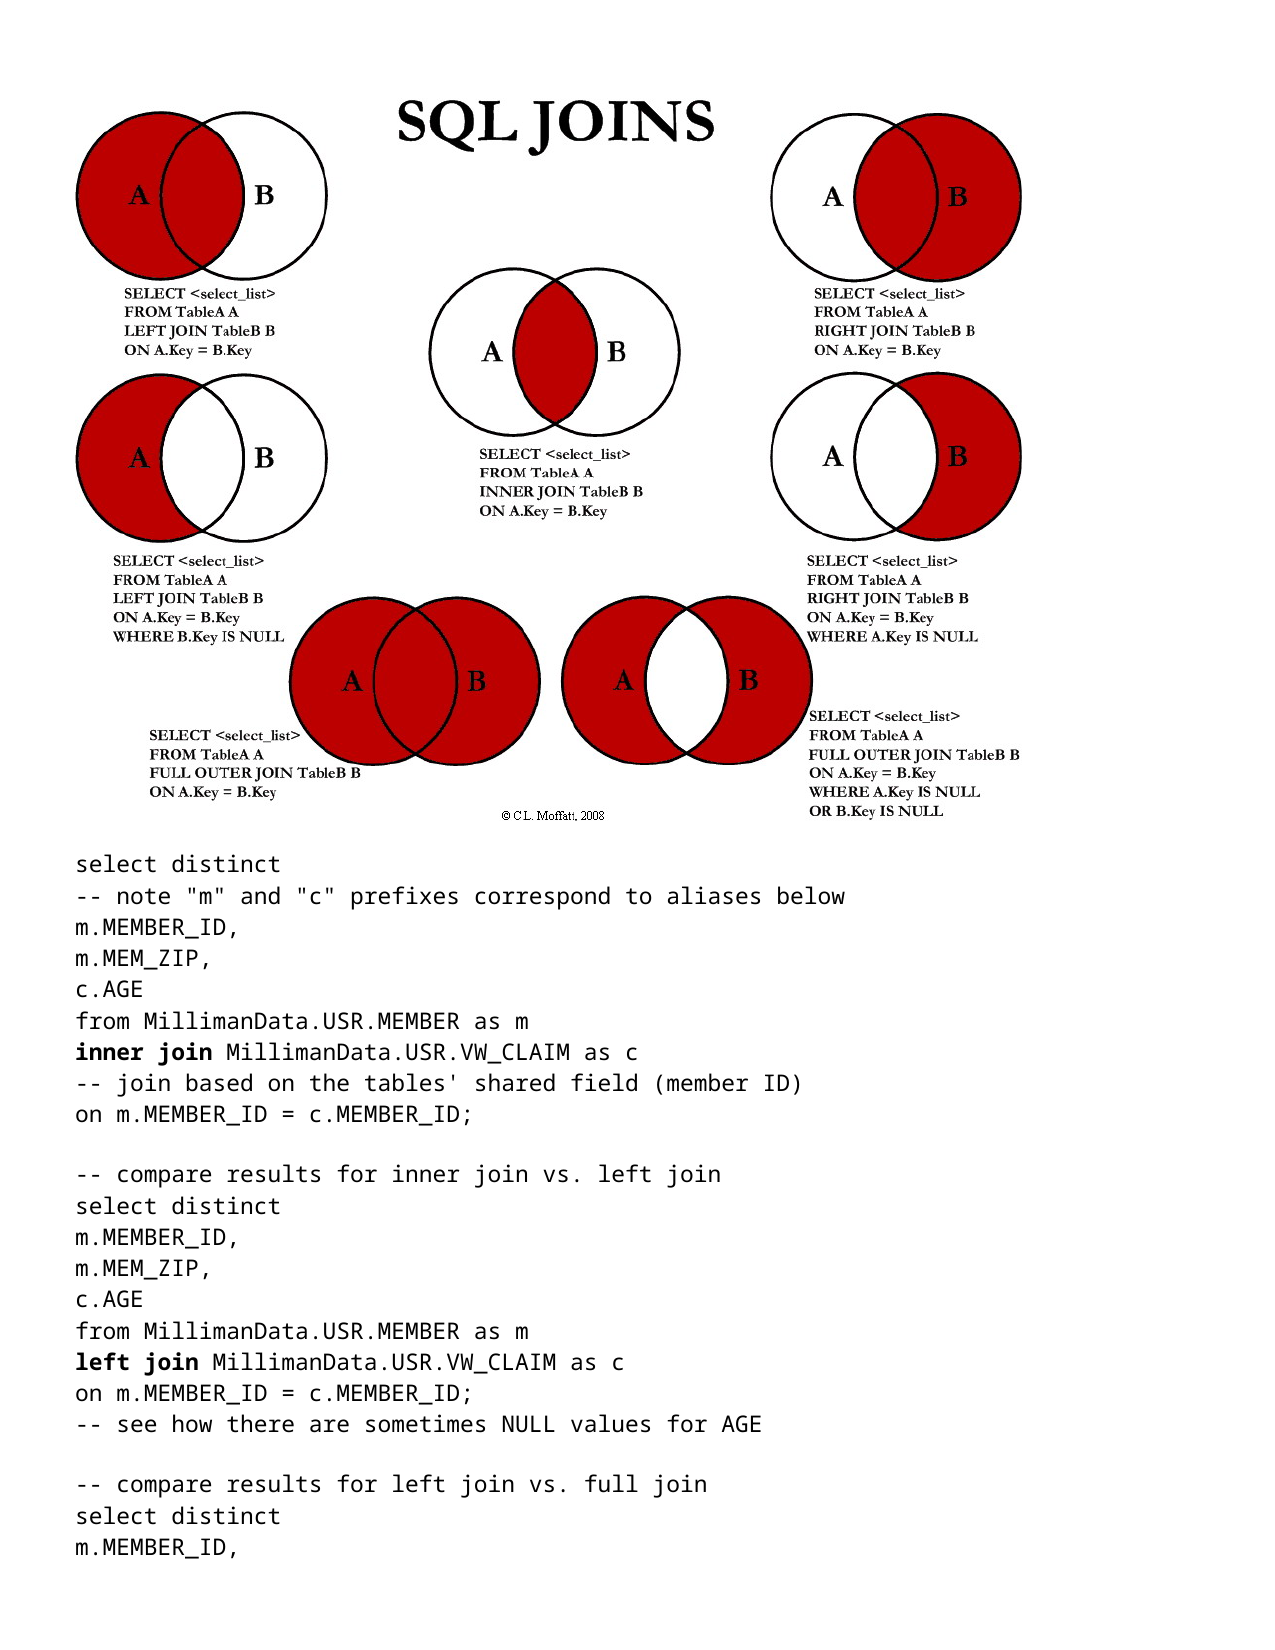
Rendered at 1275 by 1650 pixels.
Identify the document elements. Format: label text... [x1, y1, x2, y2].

text -- compare results for inner join vs. left join [75, 1158, 1200, 1189]
text m.MEMBER_ID, [75, 1221, 1200, 1252]
text -- compare results for left join vs. full join [75, 1468, 1200, 1499]
text select distinct [75, 1189, 1200, 1221]
text -- see how there are sometimes NULL values for AGE [75, 1408, 1200, 1439]
text on m.MEMBER_ID = c.MEMBER_ID; [75, 1098, 1200, 1129]
text c.AGE [75, 973, 1200, 1004]
picture [75, 75, 1022, 821]
text m.MEMBER_ID, [75, 1531, 1200, 1562]
text m.MEM_ZIP, [75, 1252, 1200, 1283]
text select distinct [75, 1499, 1200, 1531]
text c.AGE [75, 1283, 1200, 1314]
text inner join MillimanData.USR.VW_CLAIM as c [75, 1036, 1200, 1067]
text left join MillimanData.USR.VW_CLAIM as c [75, 1346, 1200, 1377]
text -- join based on the tables' shared field (member ID) [75, 1067, 1200, 1098]
text m.MEM_ZIP, [75, 942, 1200, 973]
text on m.MEMBER_ID = c.MEMBER_ID; [75, 1377, 1200, 1408]
text -- note "m" and "c" prefixes correspond to aliases below [75, 879, 1200, 911]
text from MillimanData.USR.MEMBER as m [75, 1004, 1200, 1036]
text select distinct [75, 848, 1200, 879]
text m.MEMBER_ID, [75, 911, 1200, 942]
text from MillimanData.USR.MEMBER as m [75, 1314, 1200, 1346]
